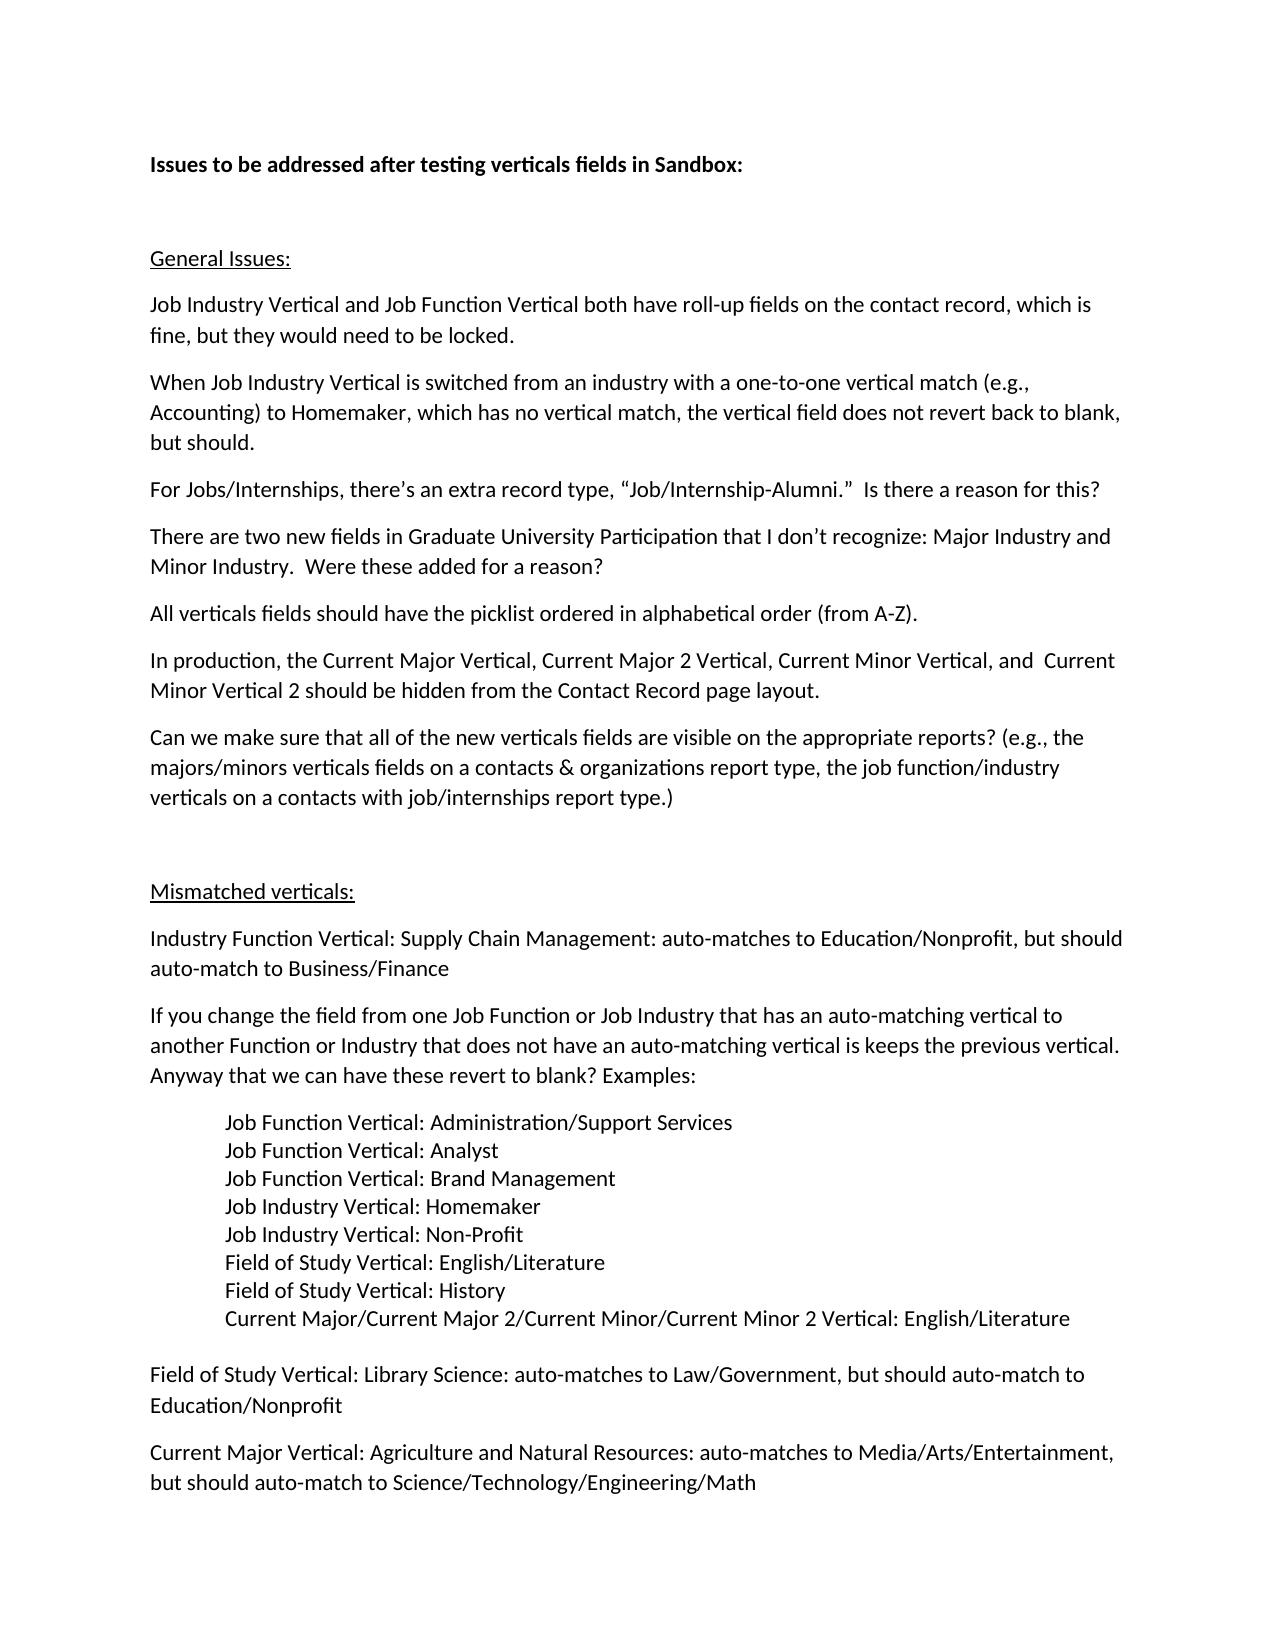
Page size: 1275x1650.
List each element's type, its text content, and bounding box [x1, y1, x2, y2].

text If you change the field from one Job Function or Job Industry that has an auto-matching vertical to another Function or Industry that does not have an auto-matching vertical is keeps the previous vertical. Anyway that we can have these revert to blank? Examples: [150, 1001, 1125, 1089]
text Can we make sure that all of the new verticals fields are visible on the appropriate reports? (e.g., the majors/minors verticals fields on a contacts & organizations report type, the job function/industry verticals on a contacts with job/internships report type.) [150, 723, 1125, 811]
text Job Industry Vertical: Non-Profit [225, 1220, 1125, 1248]
text Issues to be addressed after testing verticals fields in Sandbox: [150, 150, 1125, 178]
text For Jobs/Internships, there’s an extra record type, “Job/Internship-Alumni.” Is there a reason for this? [150, 475, 1125, 503]
text There are two new fields in Graduate University Participation that I don’t recognize: Major Industry and Minor Industry. Were these added for a reason? [150, 522, 1125, 580]
text General Issues: [150, 244, 1125, 272]
text In production, the Current Major Vertical, Current Major 2 Vertical, Current Minor Vertical, and Current Minor Vertical 2 should be hidden from the Contact Record page layout. [150, 646, 1125, 704]
text Field of Study Vertical: English/Literature [225, 1248, 1125, 1276]
text Field of Study Vertical: Library Science: auto-matches to Law/Government, but should auto-match to Education/Nonprofit [150, 1361, 1125, 1419]
text Job Industry Vertical and Job Function Vertical both have roll-up fields on the contact record, which is fine, but they would need to be locked. [150, 291, 1125, 349]
text Current Major/Current Major 2/Current Minor/Current Minor 2 Vertical: English/Literature [225, 1304, 1125, 1332]
text Mismatched verticals: [150, 877, 1125, 905]
text When Job Industry Vertical is switched from an industry with a one-to-one vertical match (e.g., Accounting) to Homemaker, which has no vertical match, the vertical field does not revert back to blank, but should. [150, 368, 1125, 456]
text Job Function Vertical: Administration/Support Services [225, 1108, 1125, 1136]
text All verticals fields should have the picklist ordered in alphabetical order (from A-Z). [150, 599, 1125, 627]
text Current Major Vertical: Agriculture and Natural Resources: auto-matches to Media/Arts/Entertainment, but should auto-match to Science/Technology/Engineering/Math [150, 1438, 1125, 1496]
text Job Function Vertical: Analyst [225, 1136, 1125, 1164]
text Job Industry Vertical: Homemaker [225, 1192, 1125, 1220]
text Job Function Vertical: Brand Management [225, 1164, 1125, 1192]
text Field of Study Vertical: History [225, 1276, 1125, 1304]
text Industry Function Vertical: Supply Chain Management: auto-matches to Education/Nonprofit, but should auto-match to Business/Finance [150, 924, 1125, 982]
